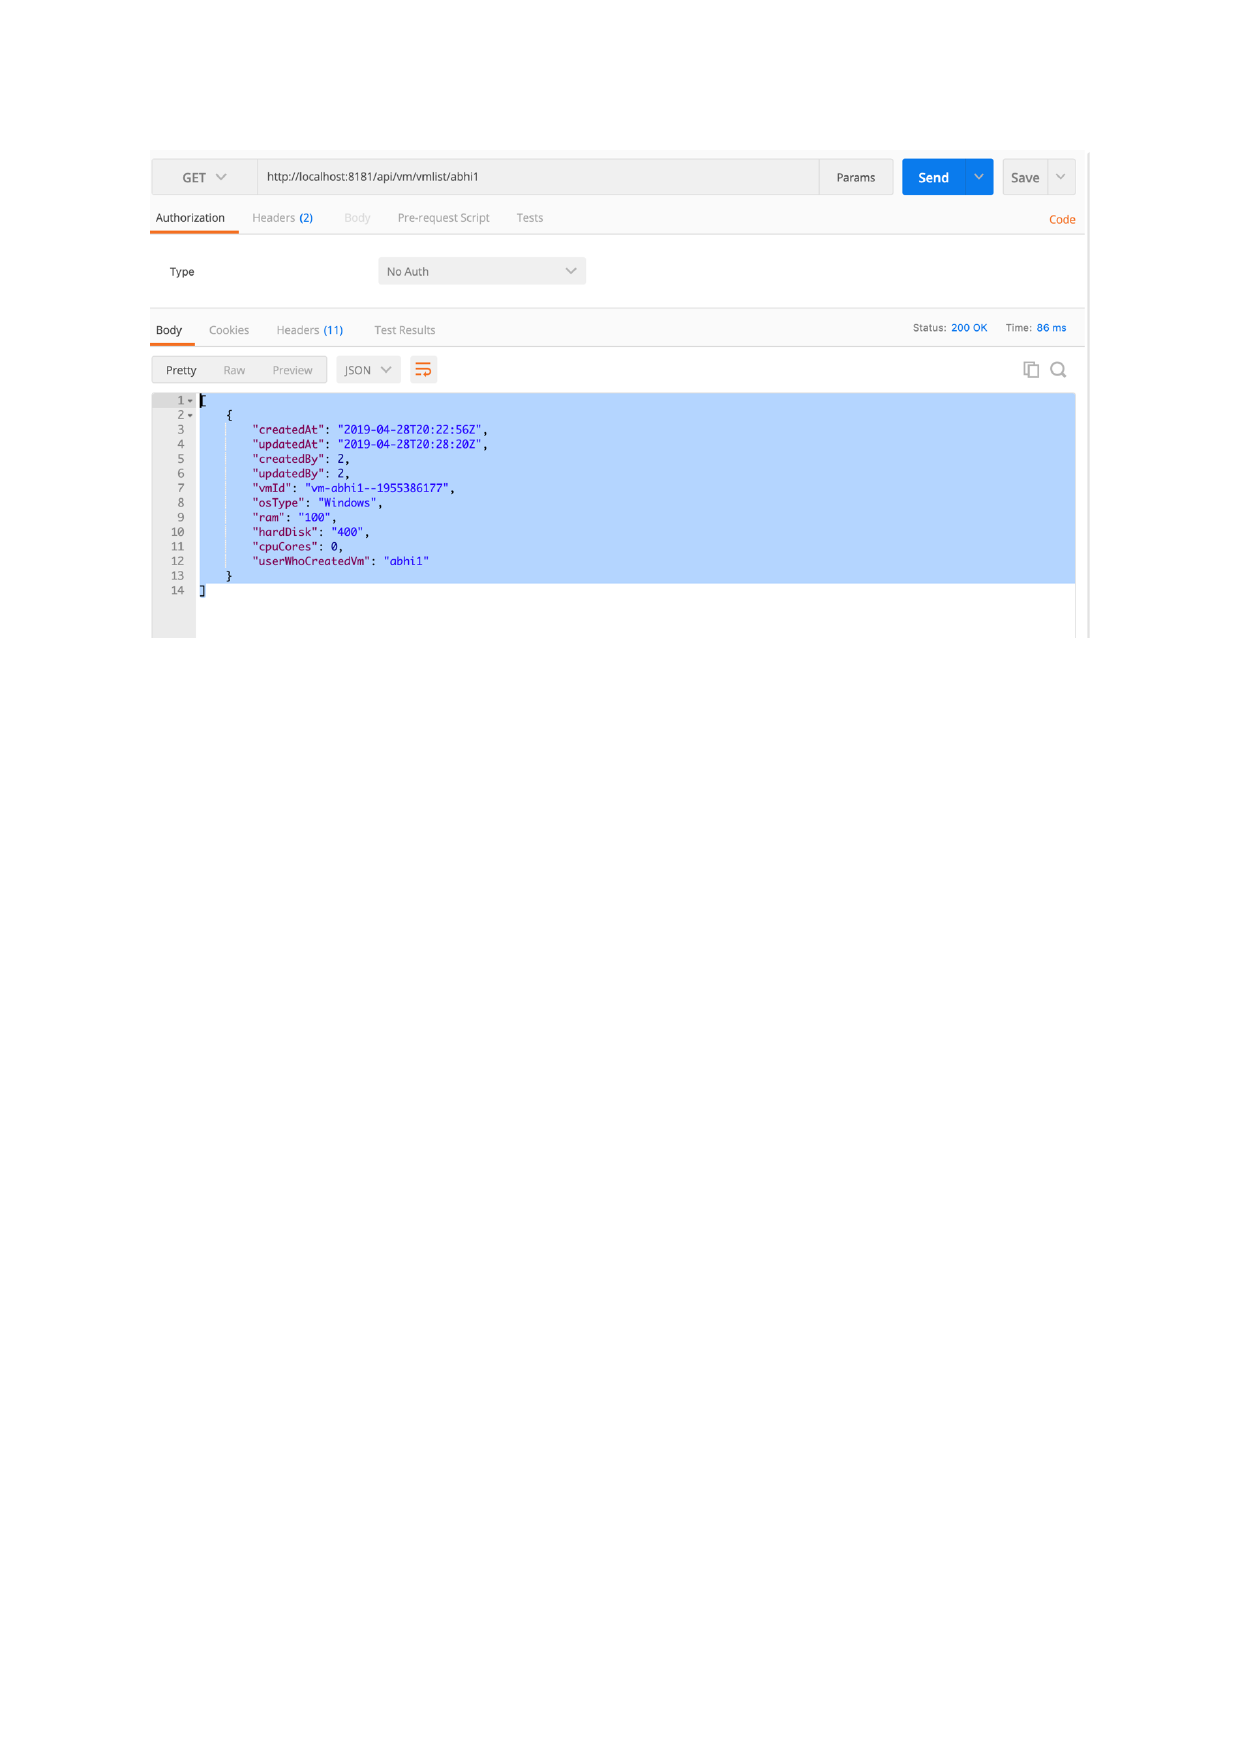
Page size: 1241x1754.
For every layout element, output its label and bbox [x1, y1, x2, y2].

picture [150, 150, 1090, 638]
